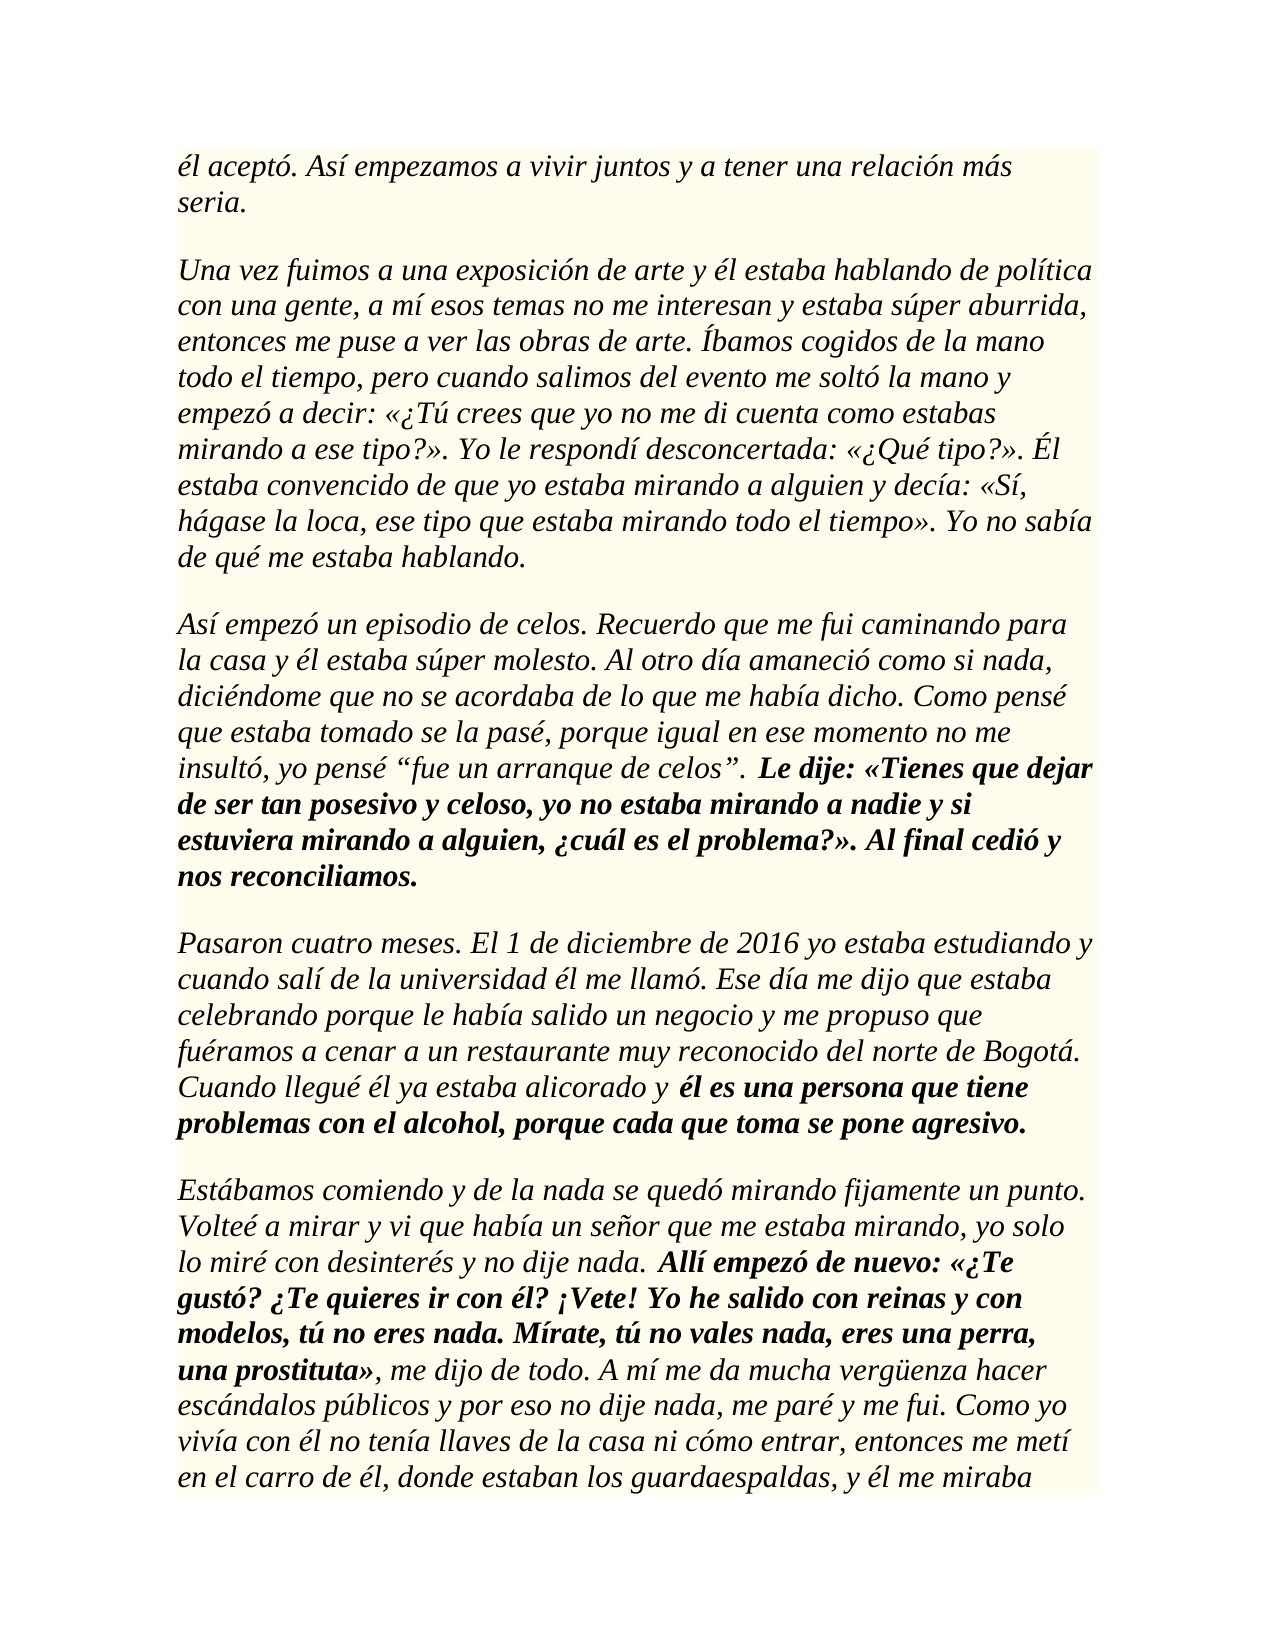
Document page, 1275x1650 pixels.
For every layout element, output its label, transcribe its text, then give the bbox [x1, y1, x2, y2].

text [177, 148, 1098, 219]
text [177, 1171, 1098, 1494]
text Pasaron cuatro meses. El 1 de diciembre de 2016 yo estaba estudiando y cuando salí de la universidad él me llamó. Ese día me dijo que estaba celebrando porque le había salido un negocio y me propuso que fuéramos a cenar a un restaurante muy reconocido del norte de Bogotá. Cuando llegué él ya estaba alicorado y él es una persona que tiene problemas con el alcohol, porque cada que toma se pone agresivo. [177, 924, 1098, 1140]
text Así empezó un episodio de celos. Recuerdo que me fui caminando para la casa y él estaba súper molesto. Al otro día amaneció como si nada, diciéndome que no se acordaba de lo que me había dicho. Como pensé que estaba tomado se la pasé, porque igual en ese momento no me insultó, yo pensé “fue un arranque de celos”. Le dije: «Tienes que dejar de ser tan posesivo y celoso, yo no estaba mirando a nadie y si estuviera mirando a alguien, ¿cuál es el problema?». Al final cedió y nos reconciliamos. [177, 605, 1098, 893]
text Una vez fuimos a una exposición de arte y él estaba hablando de política con una gente, a mí esos temas no me interesan y estaba súper aburrida, entonces me puse a ver las obras de arte. Íbamos cogidos de la mano todo el tiempo, pero cuando salimos del evento me soltó la mano y empezó a decir: «¿Tú crees que yo no me di cuenta como estabas mirando a ese tipo?». Yo le respondí desconcertada: «¿Qué tipo?». Él estaba convencido de que yo estaba mirando a alguien y decía: «Sí, hágase la loca, ese tipo que estaba mirando todo el tiempo». Yo no sabía de qué me estaba hablando. [177, 251, 1098, 574]
